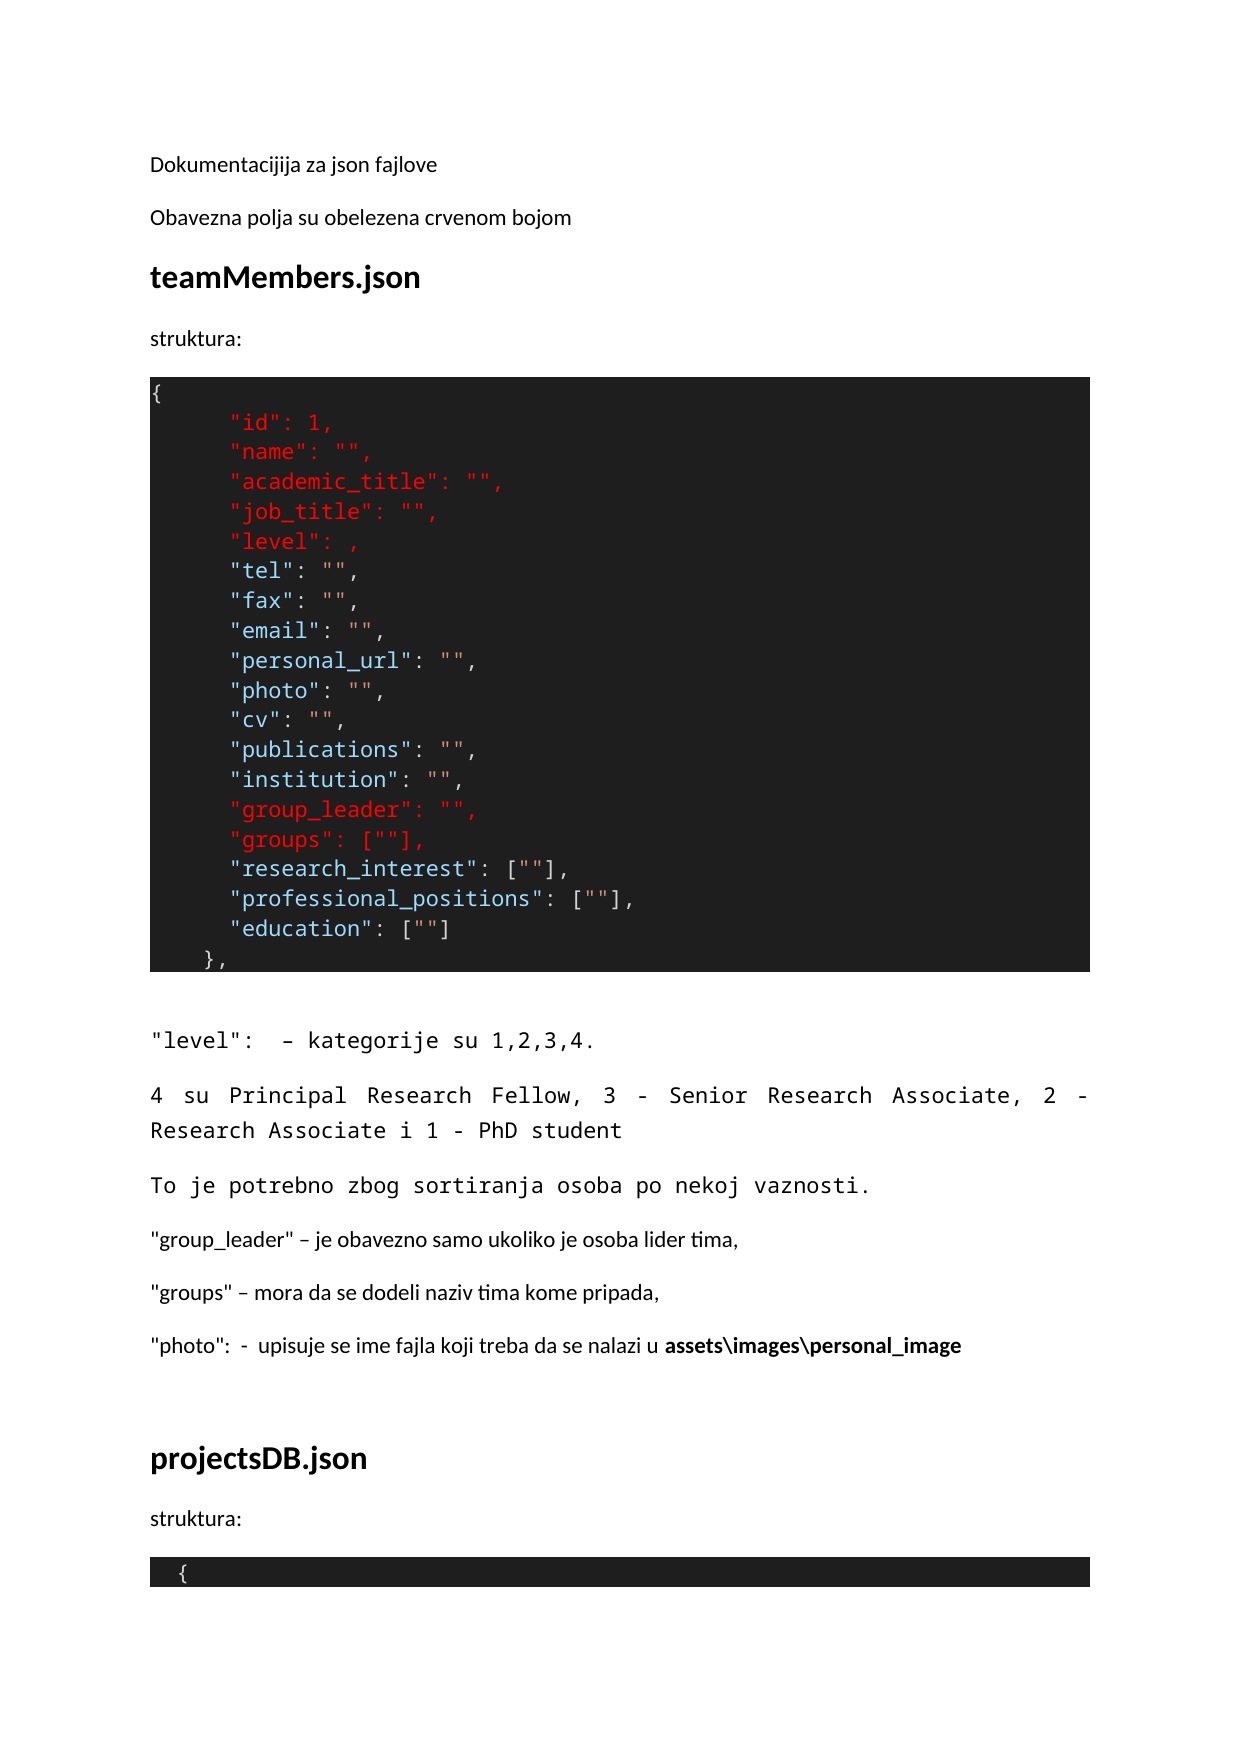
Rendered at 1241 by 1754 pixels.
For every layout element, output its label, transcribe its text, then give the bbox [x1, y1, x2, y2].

text "professional_positions": [""], [150, 883, 1090, 913]
text { [150, 1557, 1090, 1587]
text { [150, 377, 1090, 406]
text "email": "", [150, 615, 1090, 645]
text To je potrebno zbog sortiranja osoba po nekoj vaznosti. [150, 1170, 1090, 1199]
text "education": [""] [150, 913, 1090, 943]
text "personal_url": "", [150, 645, 1090, 674]
text struktura: [150, 1504, 1090, 1532]
text "name": "", [150, 436, 1090, 466]
text "groups" – mora da se dodeli naziv tima kome pripada, [150, 1278, 1090, 1306]
text }, [150, 943, 1090, 972]
text Obavezna polja su obelezena crvenom bojom [150, 203, 1090, 231]
text "photo": "", [150, 674, 1090, 704]
text projectsDB.json [150, 1437, 1090, 1477]
text 4 su Principal Research Fellow, 3 - Senior Research Associate, 2 - Research Associate i 1 - PhD student [150, 1081, 1090, 1144]
text "group_leader" – je obavezno samo ukoliko je osoba lider tima, [150, 1225, 1090, 1253]
text "group_leader": "", [150, 794, 1090, 823]
text "institution": "", [150, 764, 1090, 794]
text "level": – kategorije su 1,2,3,4. [150, 1026, 1090, 1055]
text "photo": - upisuje se ime fajla koji treba da se nalazi u assets\images\personal_image [150, 1331, 1090, 1359]
text "tel": "", [150, 555, 1090, 585]
text "job_title": "", [150, 496, 1090, 526]
text struktura: [150, 324, 1090, 352]
text "cv": "", [150, 704, 1090, 734]
text "id": 1, [150, 406, 1090, 436]
text "publications": "", [150, 734, 1090, 764]
text "academic_title": "", [150, 466, 1090, 496]
text "groups": [""], [150, 823, 1090, 853]
text teamMembers.json [150, 256, 1090, 297]
text "research_interest": [""], [150, 853, 1090, 883]
text "level": , [150, 526, 1090, 555]
text "fax": "", [150, 585, 1090, 615]
text Dokumentacijija za json fajlove [150, 150, 1090, 178]
